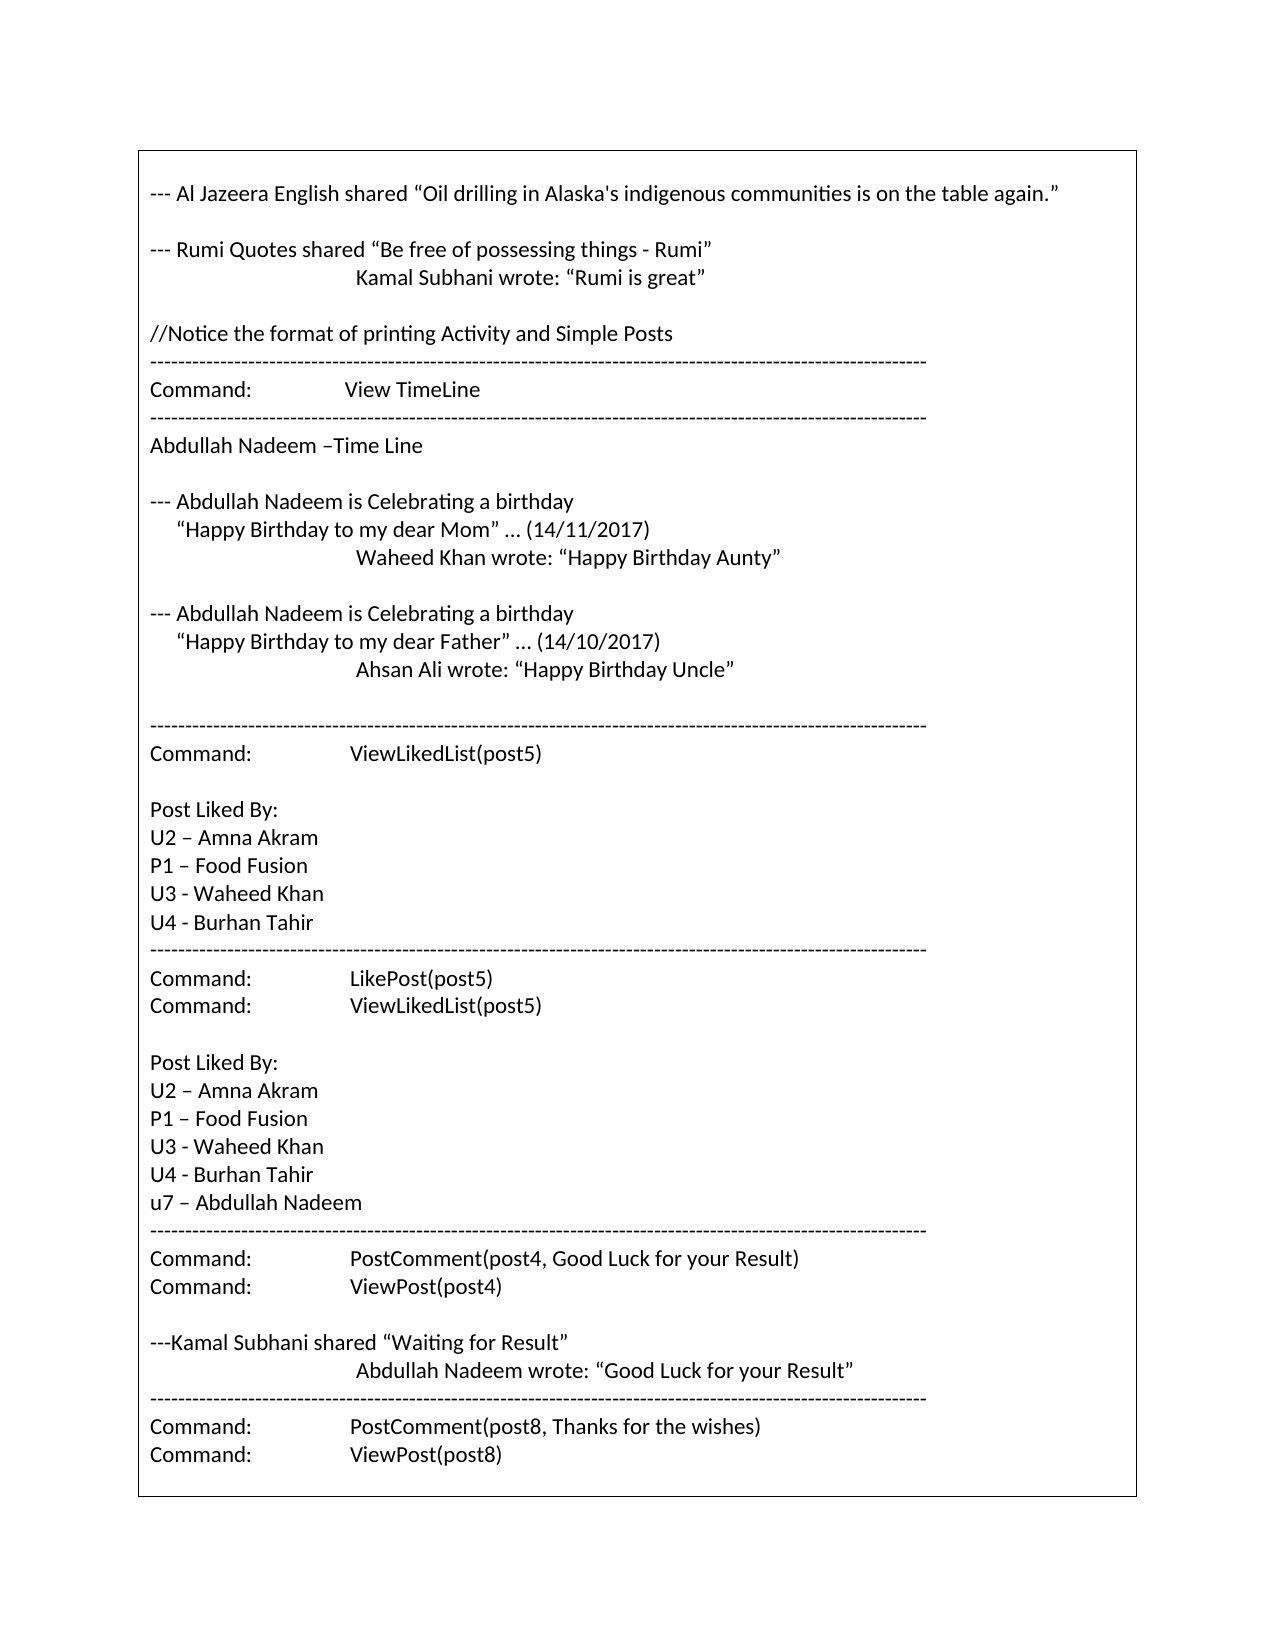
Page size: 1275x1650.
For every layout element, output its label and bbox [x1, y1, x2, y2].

table_header [139, 151, 1136, 1496]
